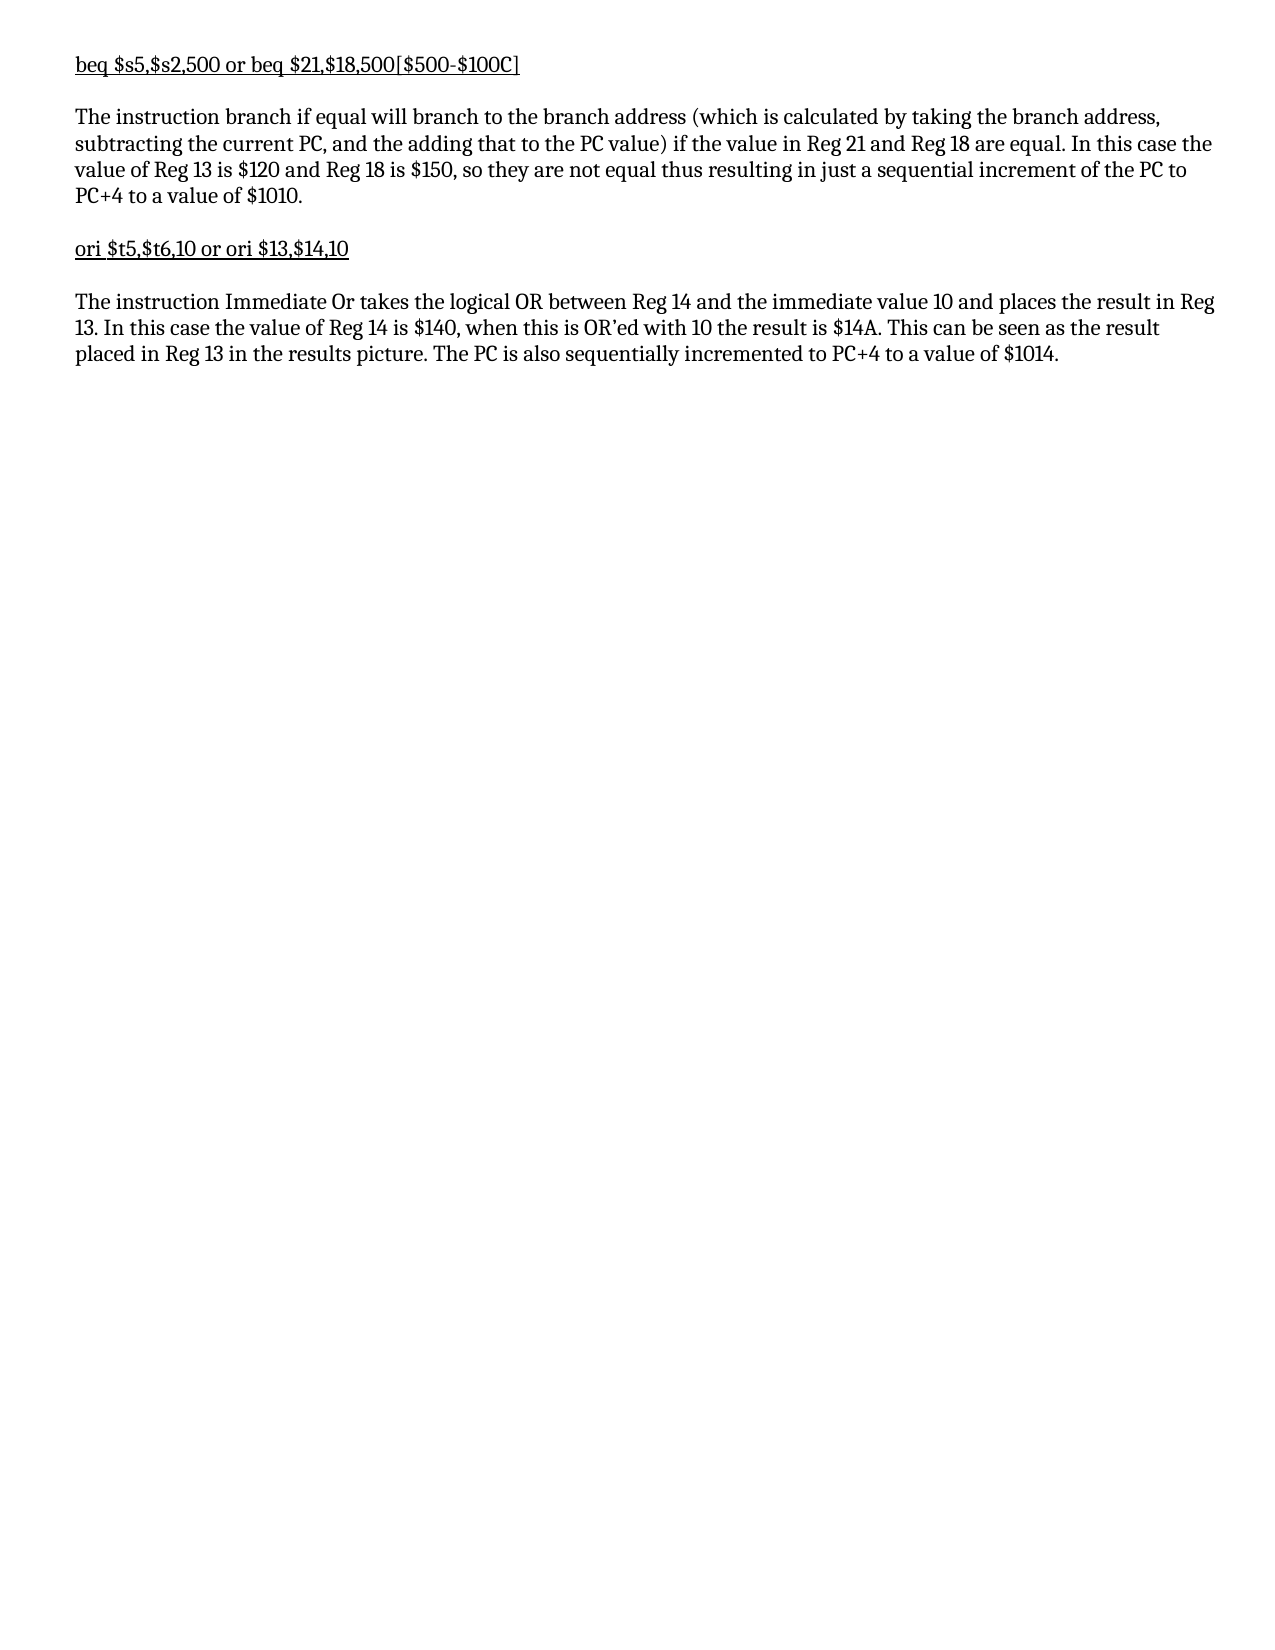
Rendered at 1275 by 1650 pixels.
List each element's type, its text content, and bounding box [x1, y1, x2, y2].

text The instruction branch if equal will branch to the branch address (which is calculated by taking the branch address, subtracting the current PC, and the adding that to the PC value) if the value in Reg 21 and Reg 18 are equal. In this case the value of Reg 13 is $120 and Reg 18 is $150, so they are not equal thus resulting in just a sequential increment of the PC to PC+4 to a value of $1010. [75, 104, 1221, 209]
text ori $t5,$t6,10 or ori $13,$14,10 [75, 236, 1246, 262]
text beq $s5,$s2,500 or beq $21,$18,500[$500-$100C] [75, 51, 1246, 78]
text The instruction Immediate Or takes the logical OR between Reg 14 and the immediate value 10 and places the result in Reg 13. In this case the value of Reg 14 is $140, when this is OR’ed with 10 the result is $14A. This can be seen as the result placed in Reg 13 in the results picture. The PC is also sequentially incremented to PC+4 to a value of $1014. [75, 288, 1219, 368]
